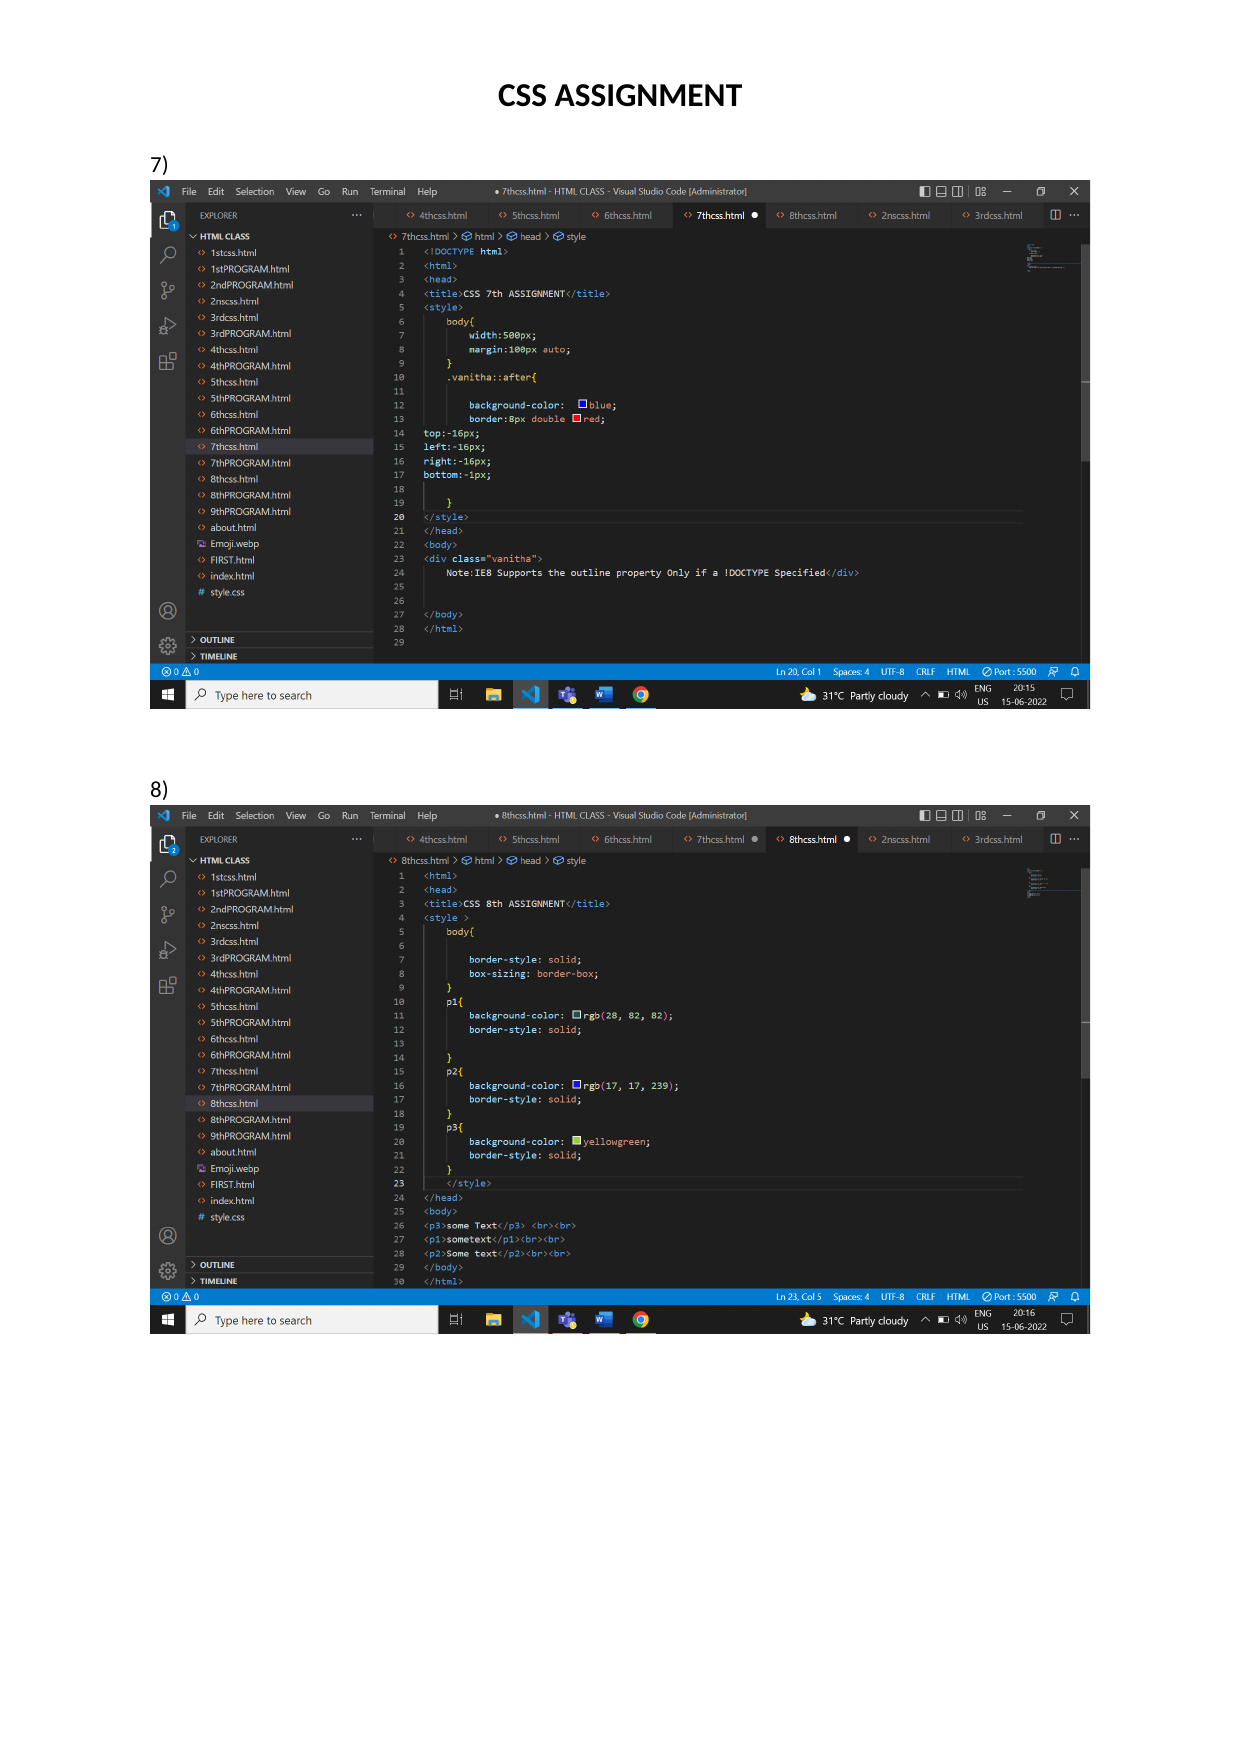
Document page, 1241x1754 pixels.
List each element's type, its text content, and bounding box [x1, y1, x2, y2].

text 8) [150, 775, 1090, 805]
text 7) [150, 150, 1090, 180]
picture [150, 805, 1091, 1334]
picture [150, 180, 1091, 709]
